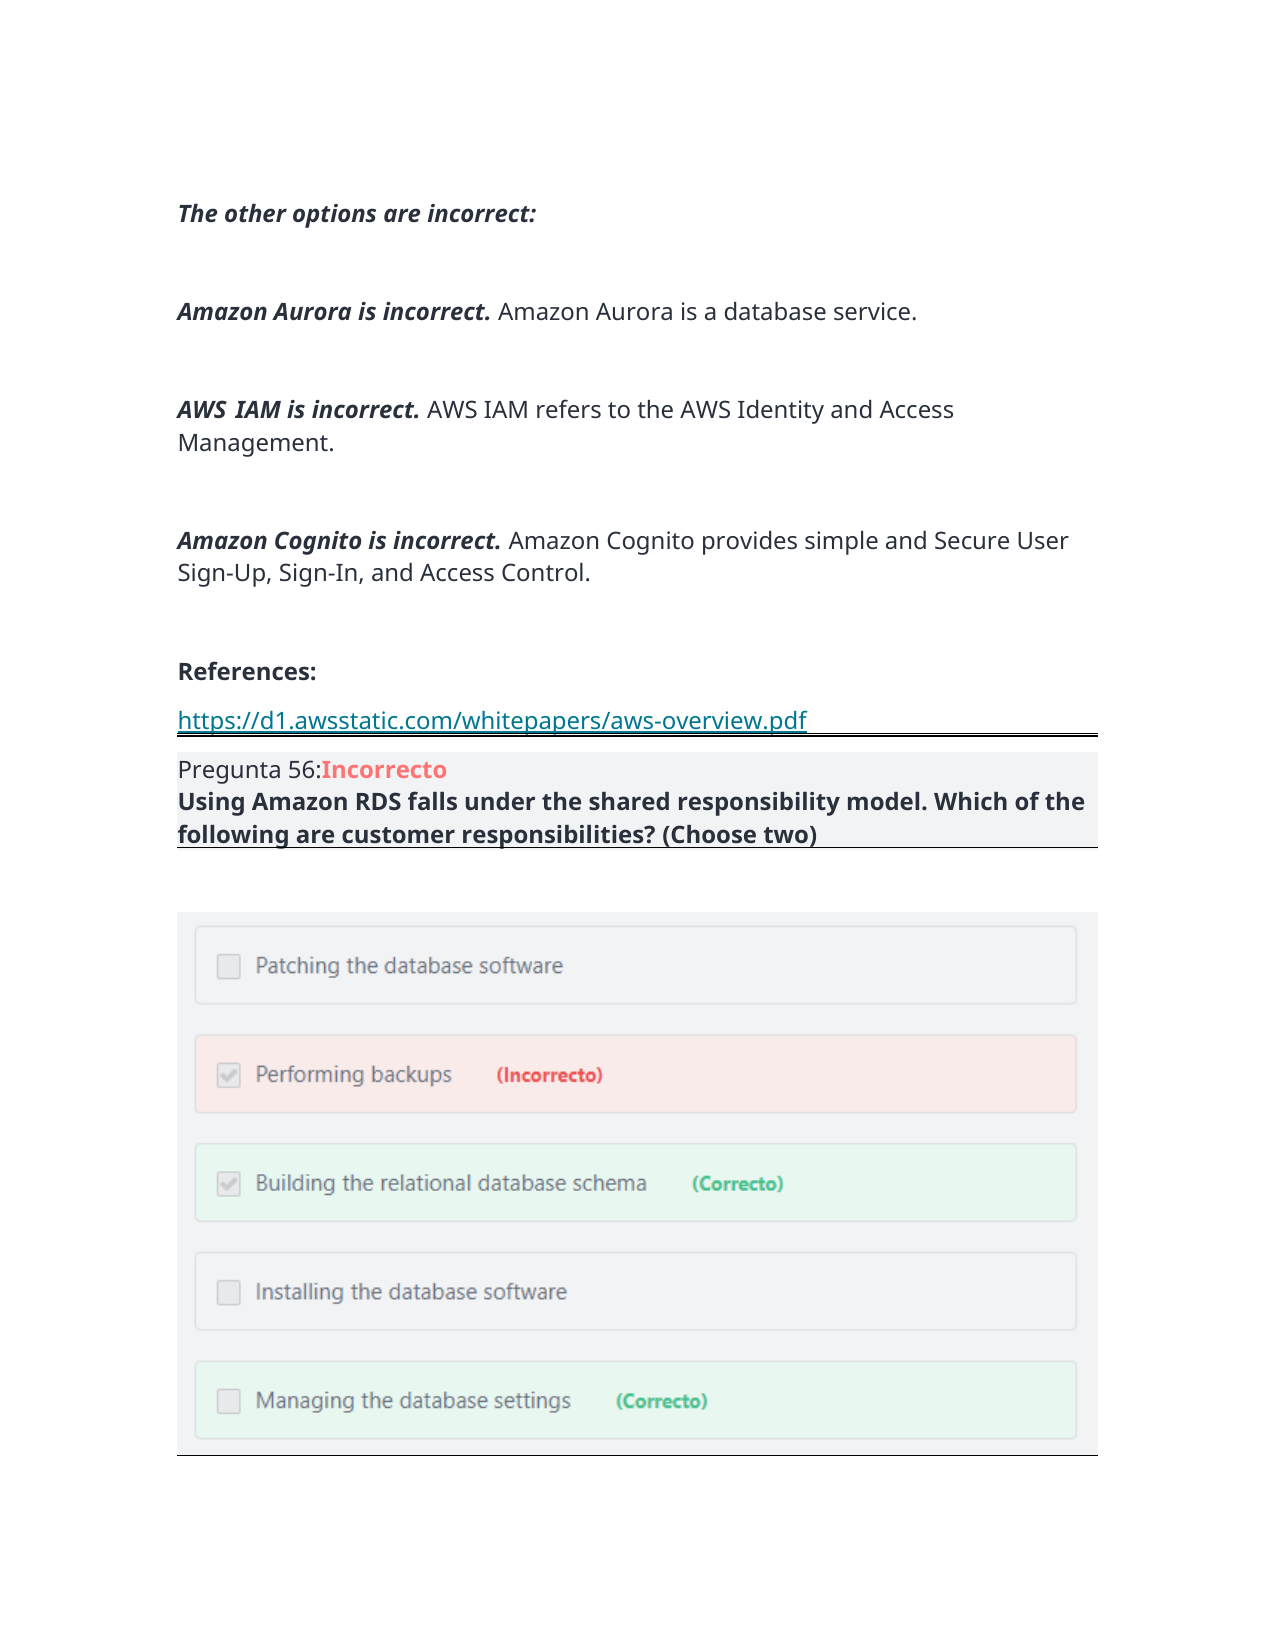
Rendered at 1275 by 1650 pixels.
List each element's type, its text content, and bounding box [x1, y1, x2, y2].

picture [177, 912, 1098, 1455]
text Amazon Cognito is incorrect. Amazon Cognito provides simple and Secure User Sign-Up, Sign-In, and Access Control. [177, 524, 1098, 589]
text References: [177, 654, 1098, 687]
text Amazon Aurora is incorrect. Amazon Aurora is a database service. [177, 295, 1098, 327]
text The other options are incorrect: [177, 197, 1098, 229]
text Using Amazon RDS falls under the shared responsibility model. Which of the following are customer responsibilities? (Choose two) [177, 785, 1098, 847]
text AWS IAM is incorrect. AWS IAM refers to the AWS Identity and Access Management. [177, 393, 1098, 458]
text https://d1.awsstatic.com/whitepapers/aws-overview.pdf [177, 703, 1098, 733]
text Pregunta 56:Incorrecto [177, 752, 1098, 785]
